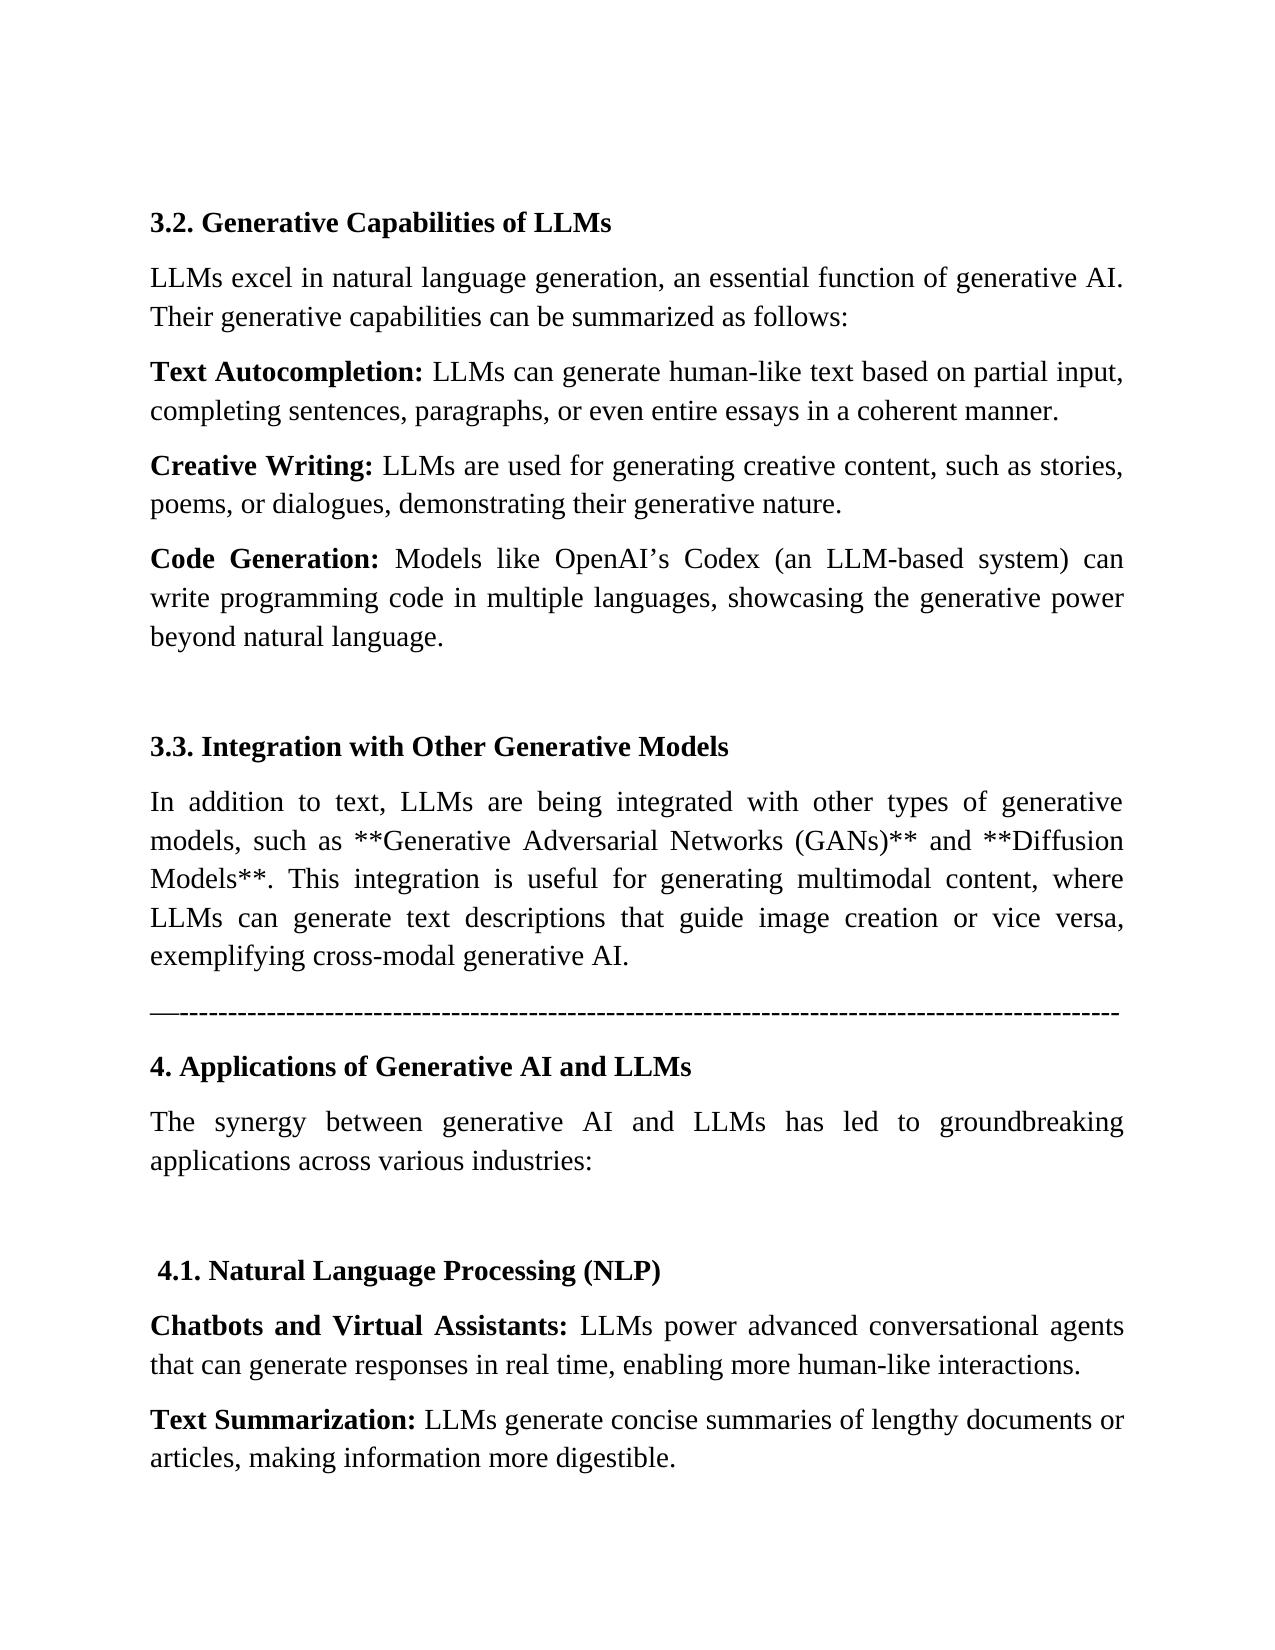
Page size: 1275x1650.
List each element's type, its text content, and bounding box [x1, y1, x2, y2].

text 3.2. Generative Capabilities of LLMs [150, 205, 1125, 239]
text —------------------------------------------------------------------------------------------------- [150, 994, 1125, 1027]
text Chatbots and Virtual Assistants: LLMs power advanced conversational agents that can generate responses in real time, enabling more human-like interactions. [150, 1308, 1125, 1380]
text 4.1. Natural Language Processing (NLP) [150, 1253, 1125, 1287]
text The synergy between generative AI and LLMs has led to groundbreaking applications across various industries: [150, 1104, 1125, 1176]
text LLMs excel in natural language generation, an essential function of generative AI. Their generative capabilities can be summarized as follows: [150, 260, 1125, 332]
text Text Summarization: LLMs generate concise summaries of lengthy documents or articles, making information more digestible. [150, 1402, 1125, 1474]
text Creative Writing: LLMs are used for generating creative content, such as stories, poems, or dialogues, demonstrating their generative nature. [150, 448, 1125, 520]
text In addition to text, LLMs are being integrated with other types of generative models, such as **Generative Adversarial Networks (GANs)** and **Diffusion Models**. This integration is useful for generating multimodal content, where LLMs can generate text descriptions that guide image creation or vice versa, exemplifying cross-modal generative AI. [150, 784, 1125, 972]
text Code Generation: Models like OpenAI’s Codex (an LLM-based system) can write programming code in multiple languages, showcasing the generative power beyond natural language. [150, 542, 1125, 652]
text Text Autocompletion: LLMs can generate human-like text based on partial input, completing sentences, paragraphs, or even entire essays in a coherent manner. [150, 354, 1125, 426]
text 4. Applications of Generative AI and LLMs [150, 1049, 1125, 1082]
text 3.3. Integration with Other Generative Models [150, 729, 1125, 763]
